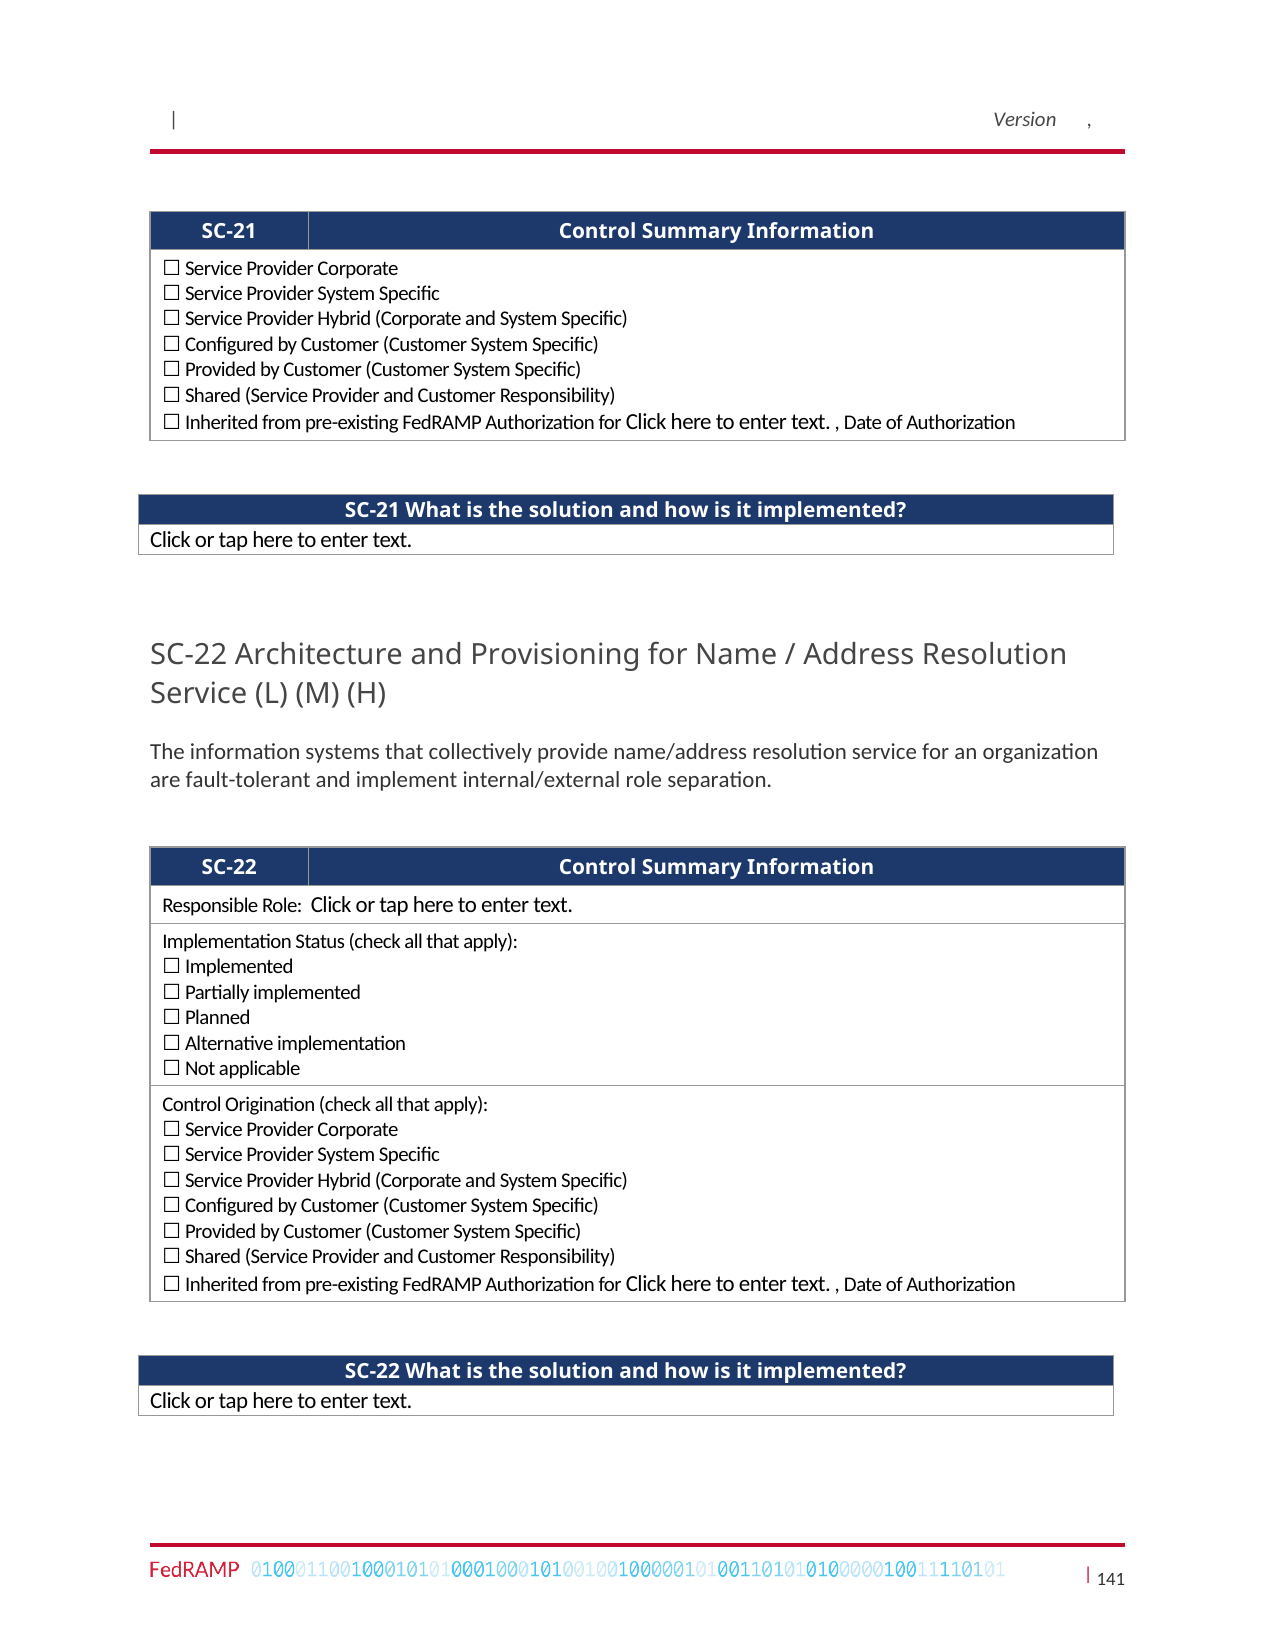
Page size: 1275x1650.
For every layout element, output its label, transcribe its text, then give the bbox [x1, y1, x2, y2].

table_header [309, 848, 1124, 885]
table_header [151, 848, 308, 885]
text The information systems that collectively provide name/address resolution service for an organization are fault-tolerant and implement internal/external role separation. [150, 737, 1125, 793]
picture [150, 1559, 1005, 1586]
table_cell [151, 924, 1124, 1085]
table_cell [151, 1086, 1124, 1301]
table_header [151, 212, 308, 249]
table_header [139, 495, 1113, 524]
subtitle SC-22 Architecture and Provisioning for Name / Address Resolution Service (L) (M) (H) [150, 633, 1125, 712]
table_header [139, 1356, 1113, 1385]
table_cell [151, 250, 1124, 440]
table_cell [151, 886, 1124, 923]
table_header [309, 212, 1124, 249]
